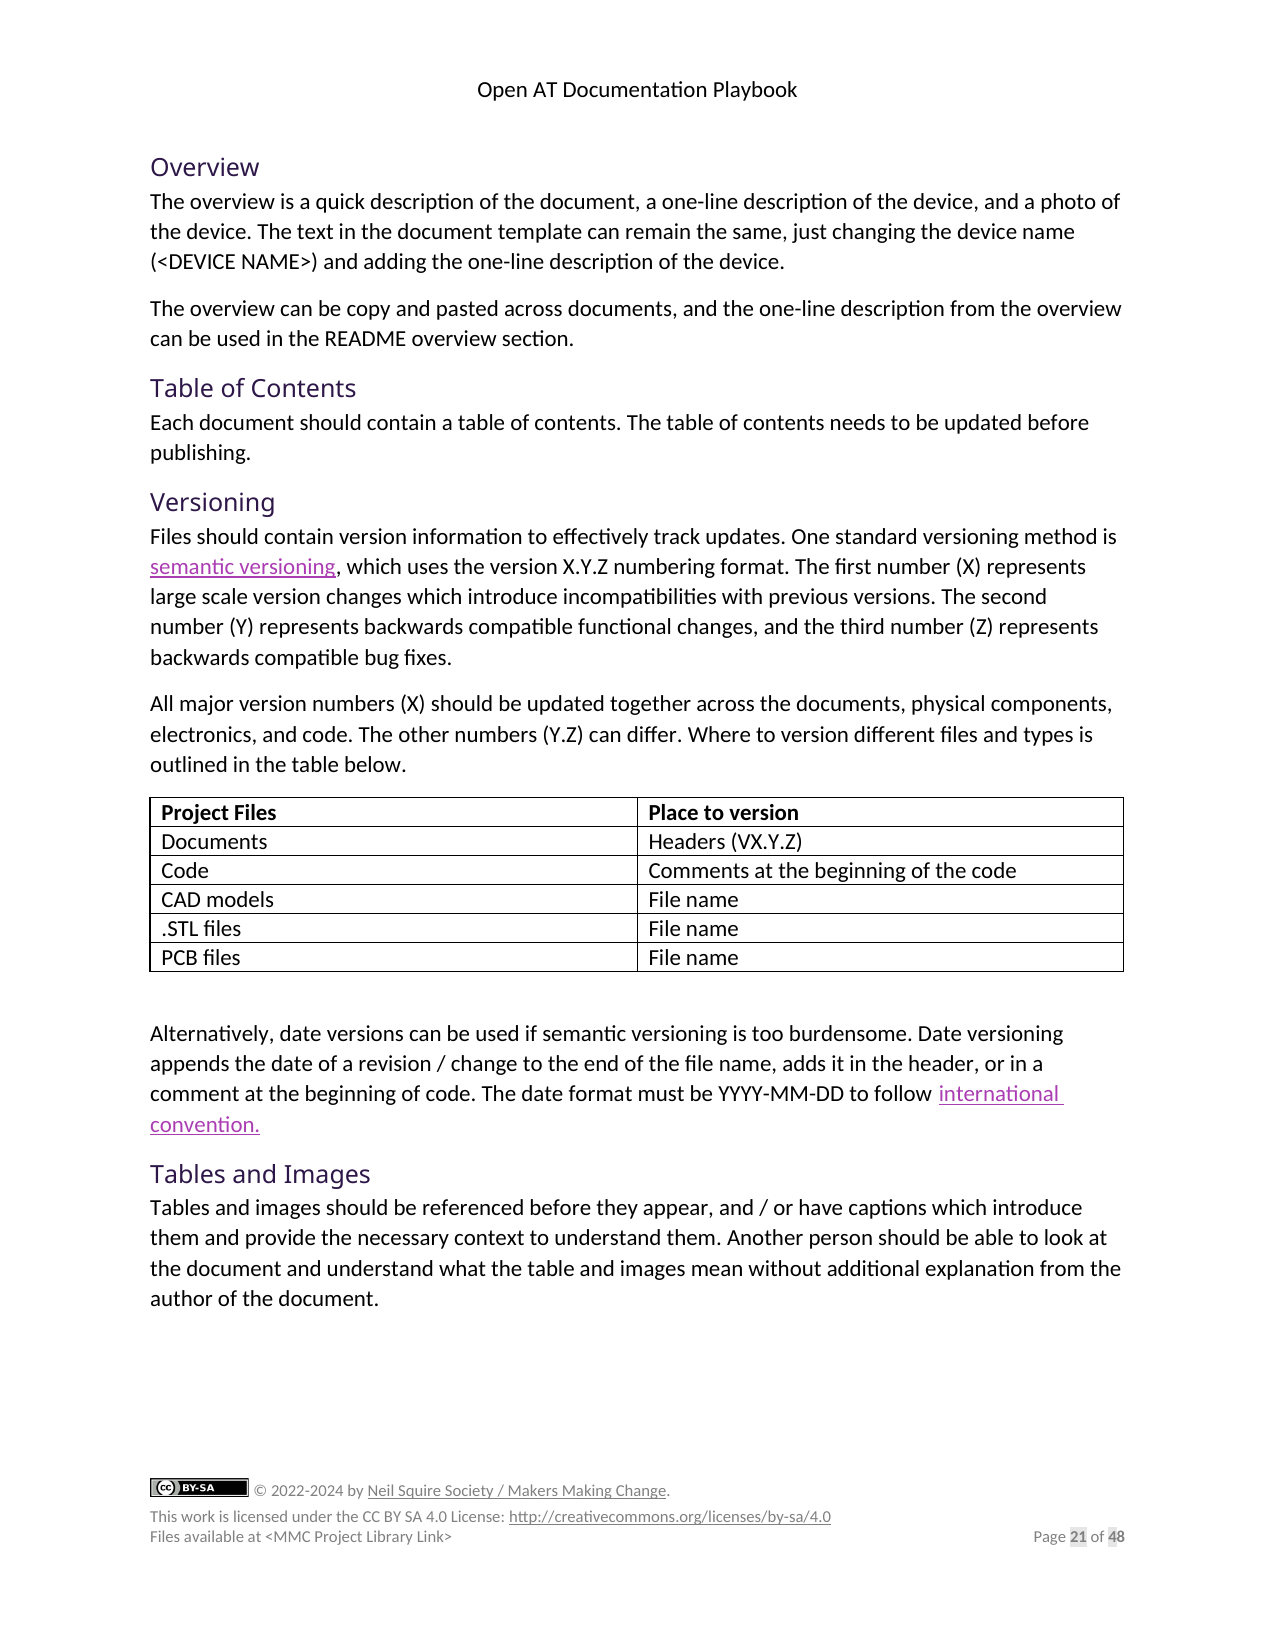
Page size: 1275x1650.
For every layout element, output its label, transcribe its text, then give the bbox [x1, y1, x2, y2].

subtitle Overview [150, 150, 1125, 184]
table_cell CAD models [151, 885, 637, 913]
text The overview can be copy and pasted across documents, and the one-line description from the overview can be used in the README overview section. [150, 294, 1125, 352]
table_header Place to version [638, 798, 1123, 826]
text Alternatively, date versions can be used if semantic versioning is too burdensome. Date versioning appends the date of a revision / change to the end of the file name, adds it in the header, or in a comment at the beginning of code. The date format must be YYYY-MM-DD to follow international convention. [150, 1019, 1125, 1138]
table_cell Headers (VX.Y.Z) [638, 827, 1123, 855]
subtitle Versioning [150, 485, 1125, 519]
table_cell File name [638, 914, 1123, 942]
text Each document should contain a table of contents. The table of contents needs to be updated before publishing. [150, 408, 1125, 466]
picture [150, 1478, 249, 1497]
table_cell Comments at the beginning of the code [638, 856, 1123, 884]
table_cell Code [151, 856, 637, 884]
text The overview is a quick description of the document, a one-line description of the device, and a photo of the device. The text in the document template can remain the same, just changing the device name (<DEVICE NAME>) and adding the one-line description of the device. [150, 187, 1125, 275]
table_cell Documents [151, 827, 637, 855]
text Files should contain version information to effectively track updates. One standard versioning method is semantic versioning, which uses the version X.Y.Z numbering format. The first number (X) represents large scale version changes which introduce incompatibilities with previous versions. The second number (Y) represents backwards compatible functional changes, and the third number (Z) represents backwards compatible bug fixes. [150, 522, 1125, 671]
table_cell File name [638, 943, 1123, 971]
text All major version numbers (X) should be updated together across the documents, physical components, electronics, and code. The other numbers (Y.Z) can differ. Where to version different files and types is outlined in the table below. [150, 689, 1125, 778]
table_cell .STL files [151, 914, 637, 942]
table_cell File name [638, 885, 1123, 913]
table_header Project Files [151, 798, 637, 826]
subtitle Tables and Images [150, 1157, 1125, 1191]
subtitle Table of Contents [150, 371, 1125, 405]
text Tables and images should be referenced before they appear, and / or have captions which introduce them and provide the necessary context to understand them. Another person should be able to look at the document and understand what the table and images mean without additional explanation from the author of the document. [150, 1193, 1125, 1312]
table_cell PCB files [151, 943, 637, 971]
